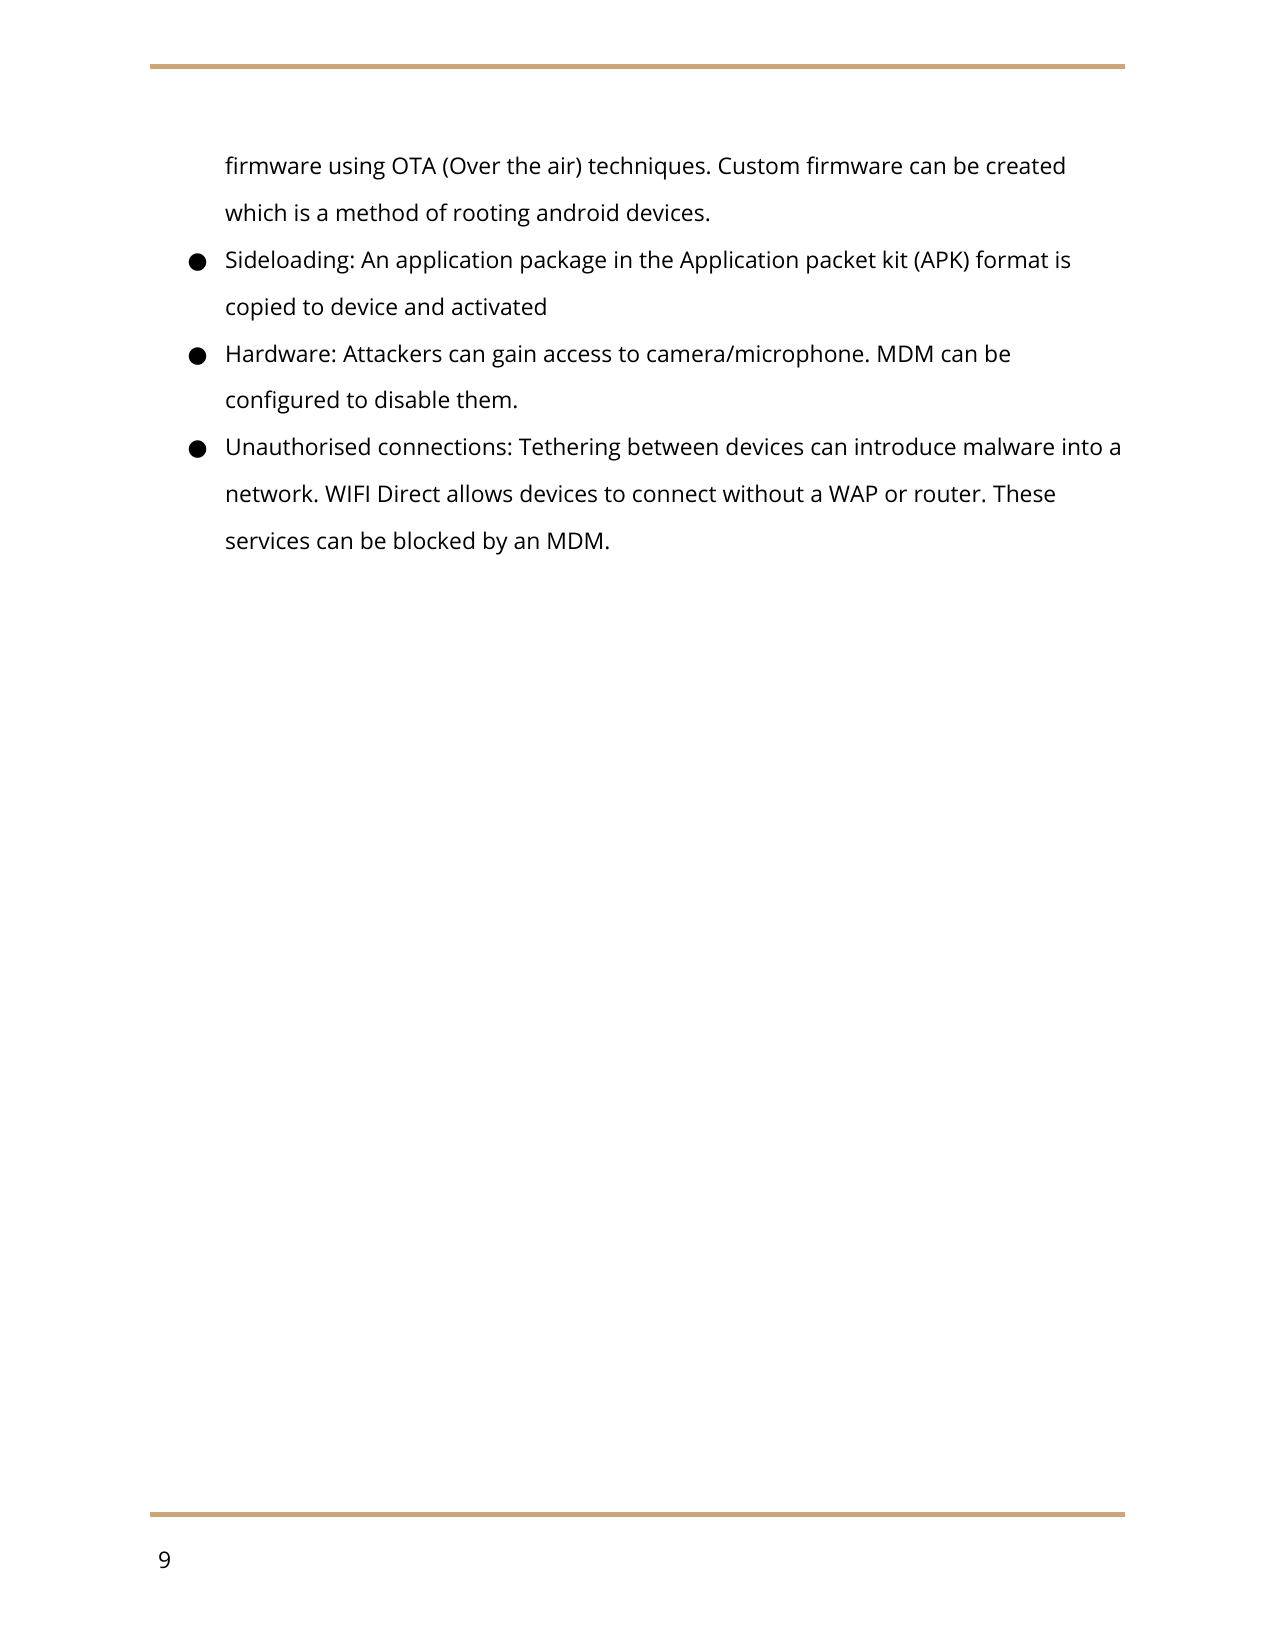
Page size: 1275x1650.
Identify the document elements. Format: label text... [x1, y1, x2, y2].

list Unauthorised connections: Tethering between devices can introduce malware into a network. WIFI Direct allows devices to connect without a WAP or router. These services can be blocked by an MDM. [187, 431, 1125, 556]
list Sideloading: An application package in the Application packet kit (APK) format is copied to device and activated [187, 244, 1125, 322]
list Hardware: Attackers can gain access to camera/microphone. MDM can be configured to disable them. [187, 337, 1125, 416]
picture [150, 1512, 1125, 1517]
picture [150, 64, 1125, 69]
